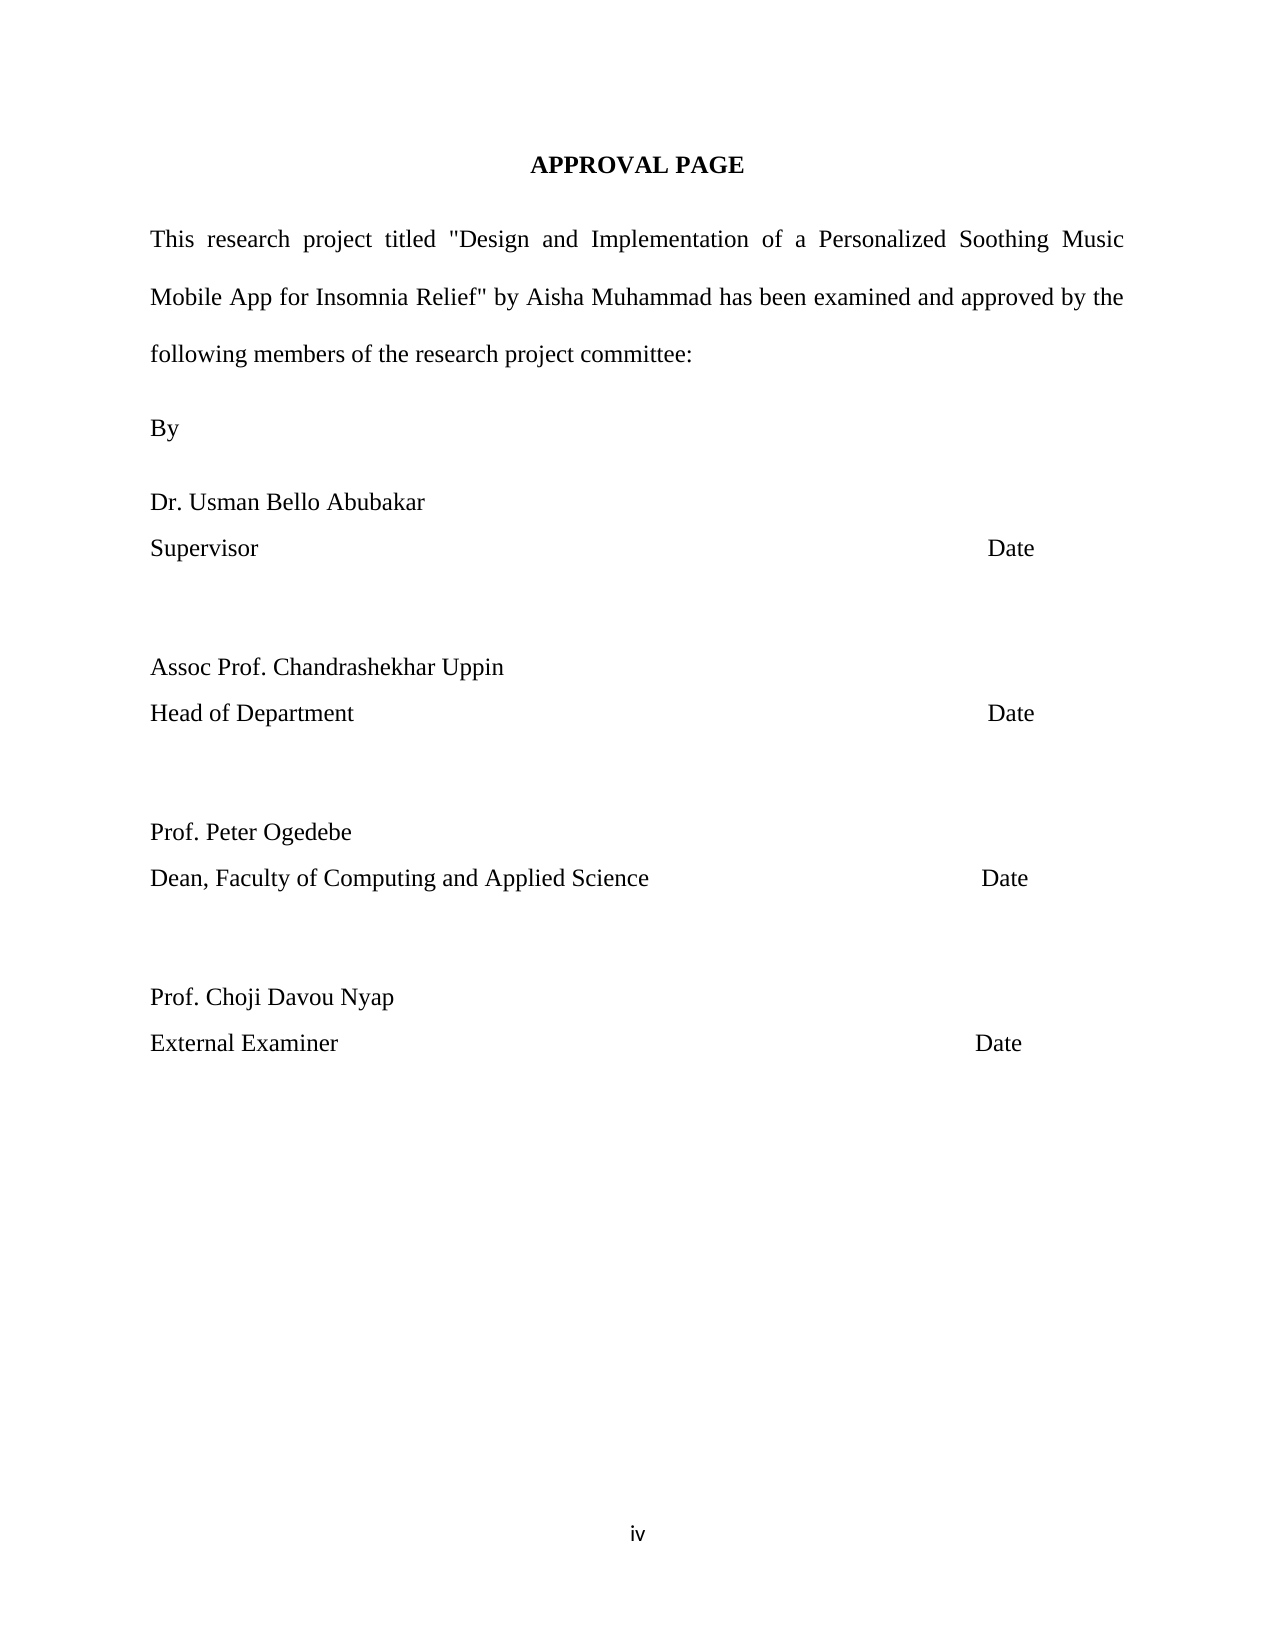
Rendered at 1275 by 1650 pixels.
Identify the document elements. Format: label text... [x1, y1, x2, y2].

text Head of Department Date [150, 698, 1125, 727]
text Prof. Peter Ogedebe [150, 817, 1125, 846]
text By [150, 413, 1125, 442]
text This research project titled "Design and Implementation of a Personalized Soothing Music Mobile App for Insomnia Relief" by Aisha Muhammad has been examined and approved by the following members of the research project committee: [150, 224, 1125, 368]
text Prof. Choji Davou Nyap [150, 982, 1125, 1011]
text External Examiner Date [150, 1028, 1125, 1057]
text Dr. Usman Bello Abubakar [150, 487, 1125, 516]
subtitle APPROVAL PAGE [150, 150, 1125, 179]
text Dean, Faculty of Computing and Applied Science Date [150, 863, 1125, 892]
text Assoc Prof. Chandrashekhar Uppin [150, 652, 1125, 681]
text Supervisor Date [150, 533, 1125, 562]
